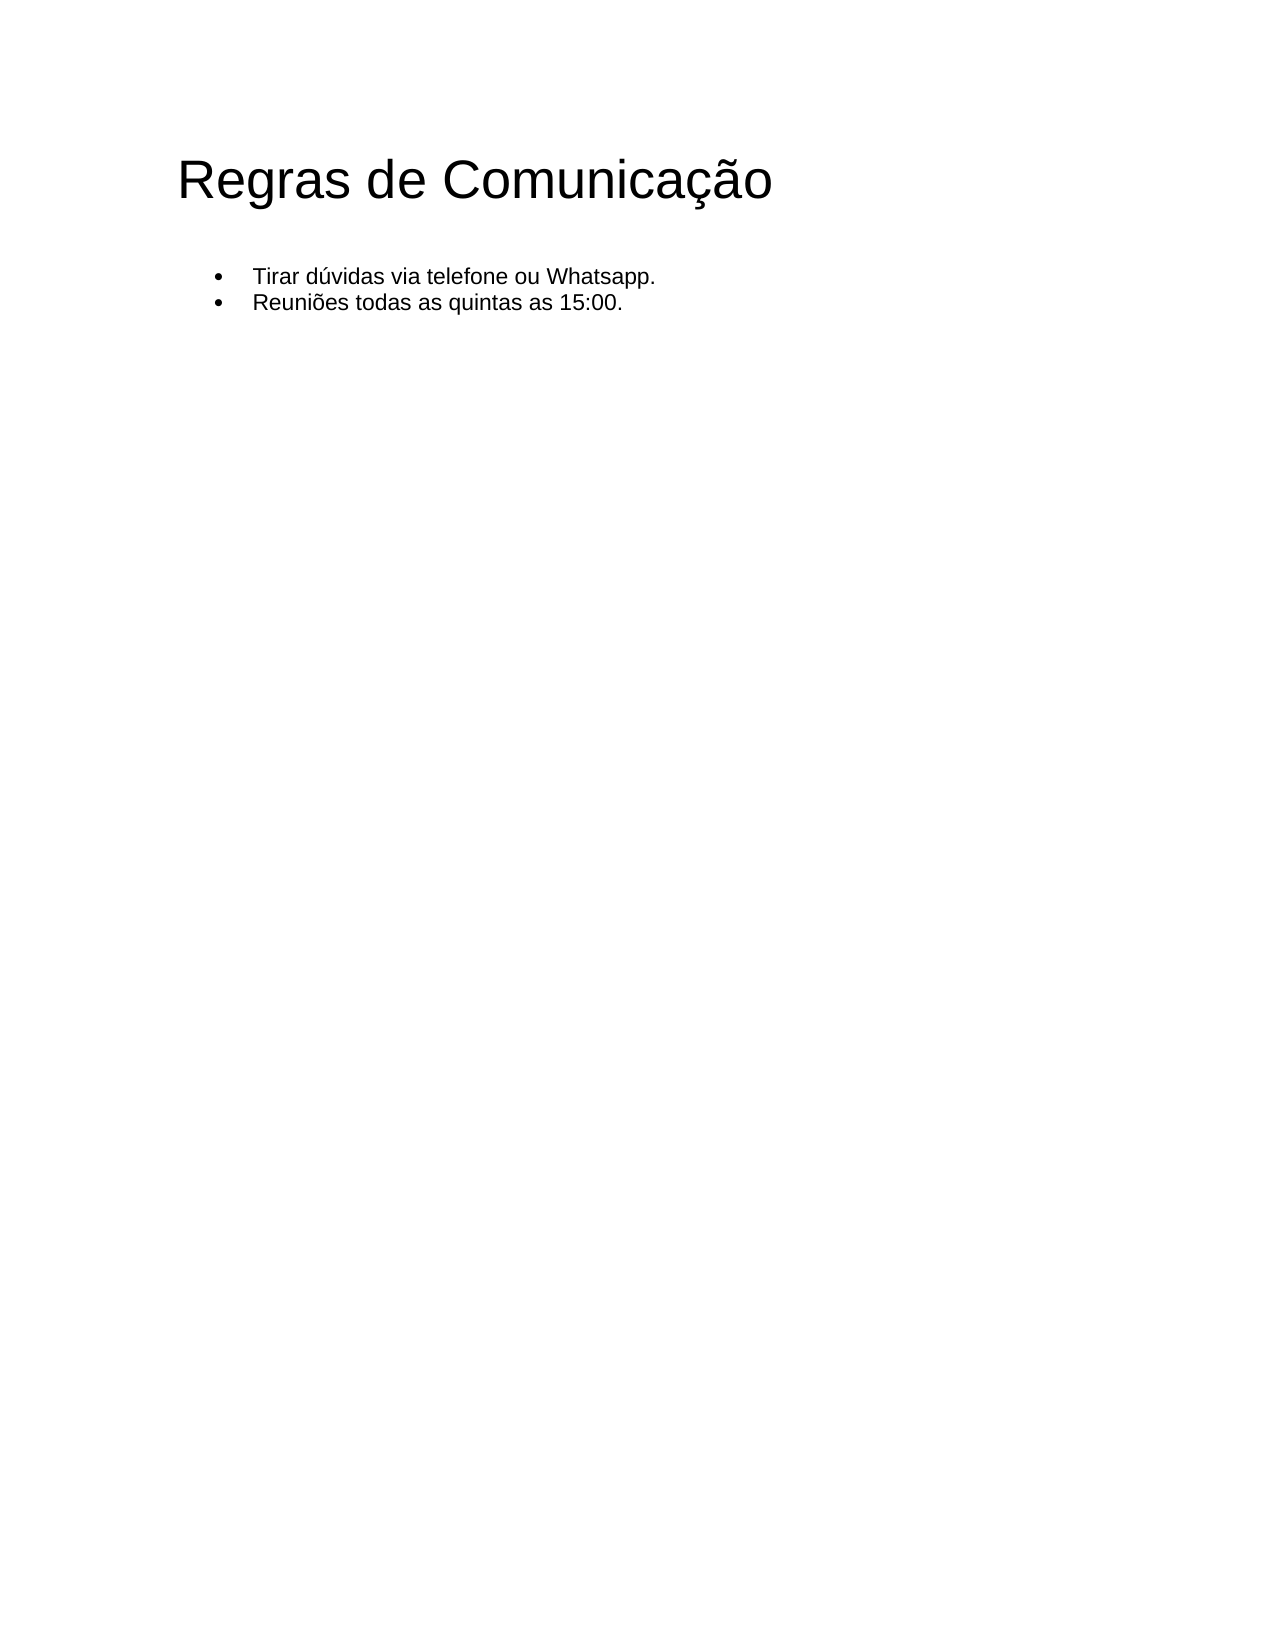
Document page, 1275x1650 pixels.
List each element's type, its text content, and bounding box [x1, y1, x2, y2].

list Reuniões todas as quintas as 15:00. [215, 289, 1098, 316]
list Tirar dúvidas via telefone ou Whatsapp. [215, 263, 1098, 289]
text Regras de Comunicação [177, 148, 1098, 210]
